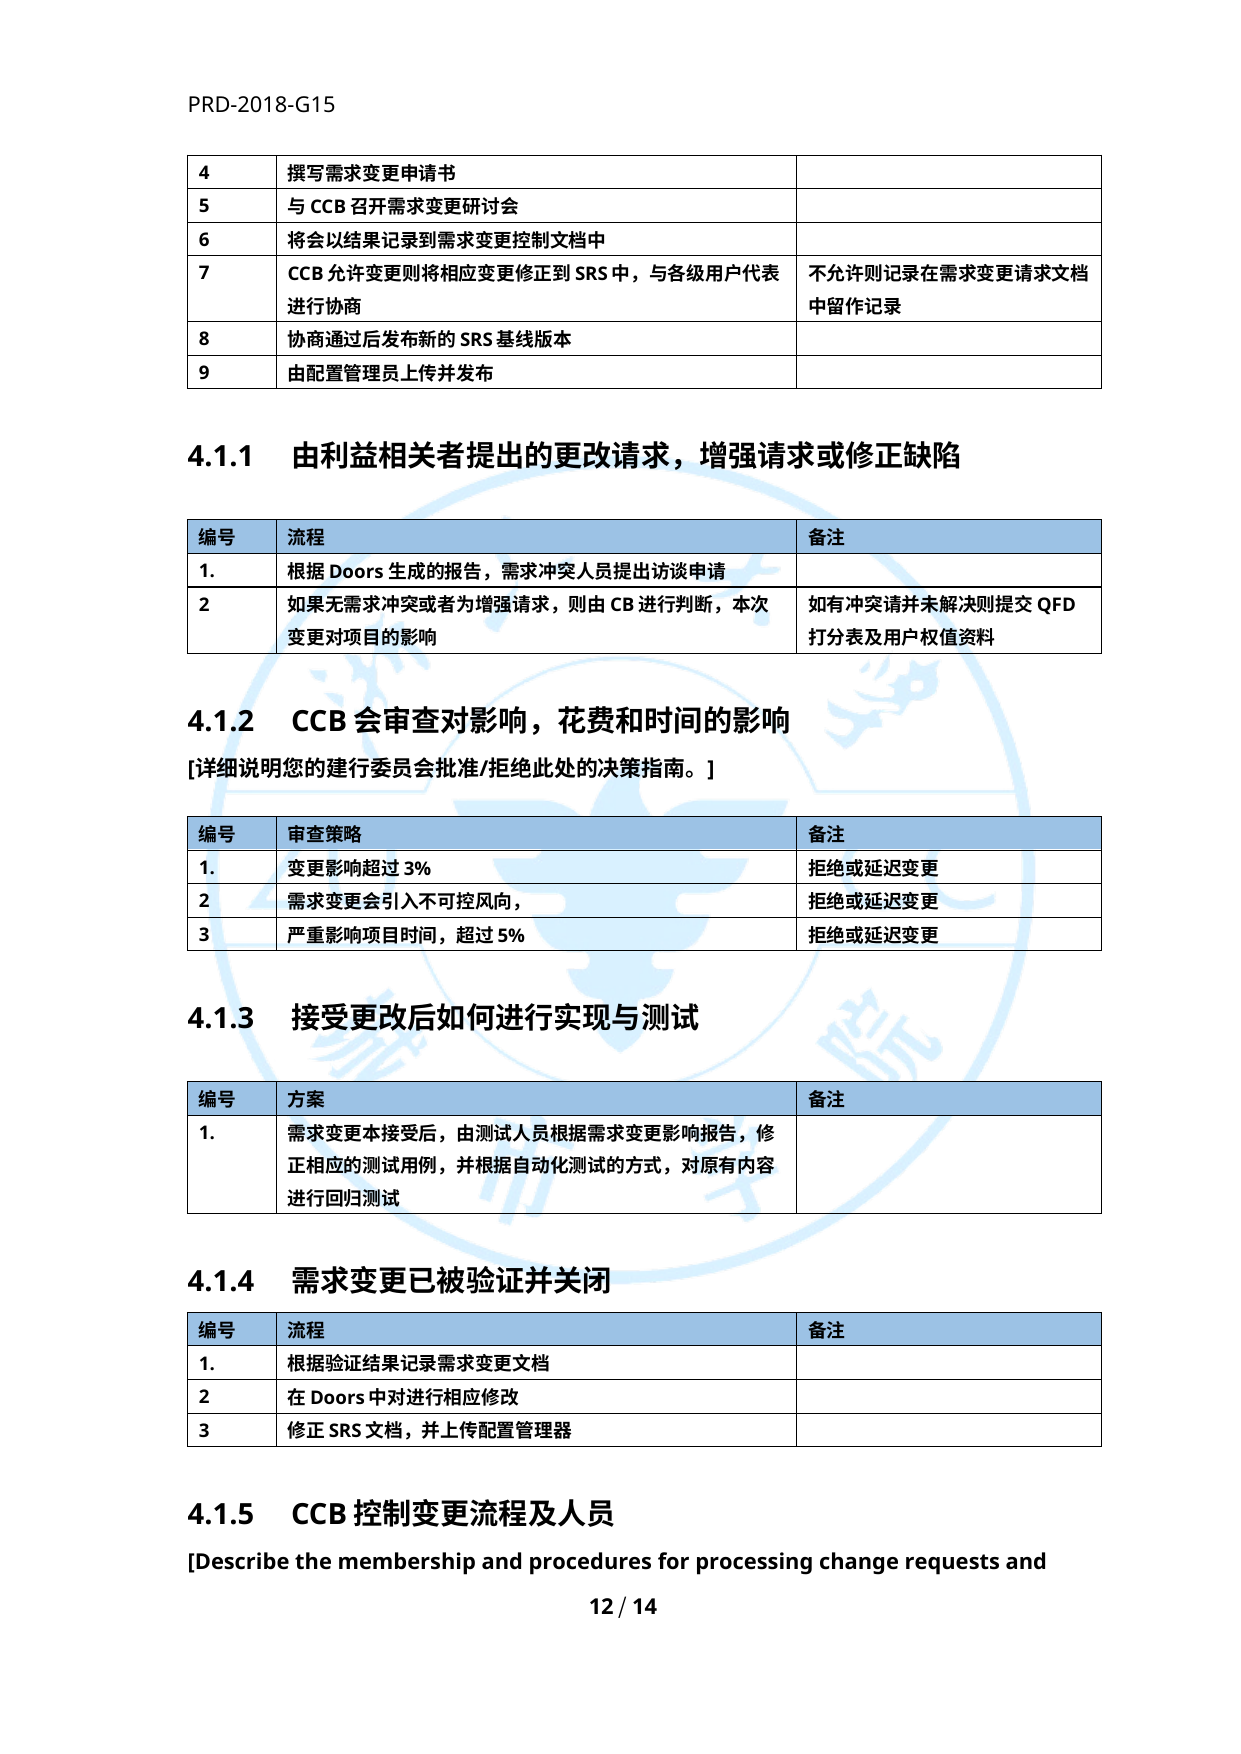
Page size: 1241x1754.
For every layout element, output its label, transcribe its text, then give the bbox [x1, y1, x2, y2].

table_header 编号 [188, 817, 276, 849]
table_cell 拒绝或延迟变更 [797, 918, 1101, 950]
text 需求变更已被验证并关闭 [187, 1247, 1053, 1312]
table_cell [797, 356, 1101, 388]
table_header 编号 [188, 1313, 276, 1345]
table_cell 1. [188, 851, 276, 883]
table_cell 在Doors中对进行相应修改 [277, 1380, 796, 1412]
table_cell [797, 1346, 1101, 1379]
table_cell 严重影响项目时间，超过5% [277, 918, 796, 950]
table_cell 2 [188, 1380, 276, 1412]
table_cell 如果无需求冲突或者为增强请求，则由CB进行判断，本次变更对项目的影响 [277, 588, 796, 652]
table_cell 不允许则记录在需求变更请求文档中留作记录 [797, 256, 1101, 321]
table_cell 与CCB召开需求变更研讨会 [277, 189, 796, 222]
table_cell 1. [188, 1346, 276, 1379]
table_cell 6 [188, 223, 276, 255]
table_cell 修正SRS文档，并上传配置管理器 [277, 1414, 796, 1446]
table_cell CCB允许变更则将相应变更修正到SRS中，与各级用户代表进行协商 [277, 256, 796, 321]
table_cell [797, 1414, 1101, 1446]
table_cell [797, 189, 1101, 222]
table_header 备注 [797, 1082, 1101, 1115]
table_cell 2 [188, 588, 276, 652]
table_cell 根据验证结果记录需求变更文档 [277, 1346, 796, 1379]
table_cell 需求变更会引入不可控风向， [277, 884, 796, 917]
table_cell 1. [188, 554, 276, 586]
table_cell [797, 554, 1101, 586]
table_cell 7 [188, 256, 276, 321]
text [详细说明您的建行委员会批准/拒绝此处的决策指南。] [187, 751, 1053, 783]
table_cell 8 [188, 322, 276, 355]
table_cell 2 [188, 884, 276, 917]
text CCB会审查对影响，花费和时间的影响 [187, 686, 1053, 751]
table_header 方案 [277, 1082, 796, 1115]
table_cell 3 [188, 1414, 276, 1446]
table_header 编号 [188, 520, 276, 553]
text 接受更改后如何进行实现与测试 [187, 984, 1053, 1049]
table_cell [797, 223, 1101, 255]
table_header 备注 [797, 1313, 1101, 1345]
table_cell 5 [188, 189, 276, 222]
table_cell 3 [188, 918, 276, 950]
table_header 备注 [797, 520, 1101, 553]
table_cell [797, 322, 1101, 355]
table_cell 如有冲突请并未解决则提交QFD打分表及用户权值资料 [797, 588, 1101, 652]
table_cell 由配置管理员上传并发布 [277, 356, 796, 388]
table_cell 变更影响超过3% [277, 851, 796, 883]
table_cell 撰写需求变更申请书 [277, 156, 796, 188]
table_cell 1. [188, 1116, 276, 1213]
table_cell 将会以结果记录到需求变更控制文档中 [277, 223, 796, 255]
table_cell 拒绝或延迟变更 [797, 884, 1101, 917]
table_cell [797, 156, 1101, 188]
table_cell 根据Doors 生成的报告，需求冲突人员提出访谈申请 [277, 554, 796, 586]
table_header 编号 [188, 1082, 276, 1115]
text [Describe the membership and procedures for processing change requests and [187, 1544, 1053, 1577]
table_header 流程 [277, 520, 796, 553]
table_header 备注 [797, 817, 1101, 849]
table_cell [797, 1116, 1101, 1213]
table_cell 协商通过后发布新的SRS基线版本 [277, 322, 796, 355]
table_header 审查策略 [277, 817, 796, 849]
table_cell 9 [188, 356, 276, 388]
table_cell [797, 1380, 1101, 1412]
table_cell 4 [188, 156, 276, 188]
text CCB控制变更流程及人员 [187, 1479, 1053, 1544]
table_header 流程 [277, 1313, 796, 1345]
table_cell 需求变更本接受后，由测试人员根据需求变更影响报告，修正相应的测试用例，并根据自动化测试的方式，对原有内容进行回归测试 [277, 1116, 796, 1213]
table_cell 拒绝或延迟变更 [797, 851, 1101, 883]
text 由利益相关者提出的更改请求，增强请求或修正缺陷 [187, 422, 1053, 487]
